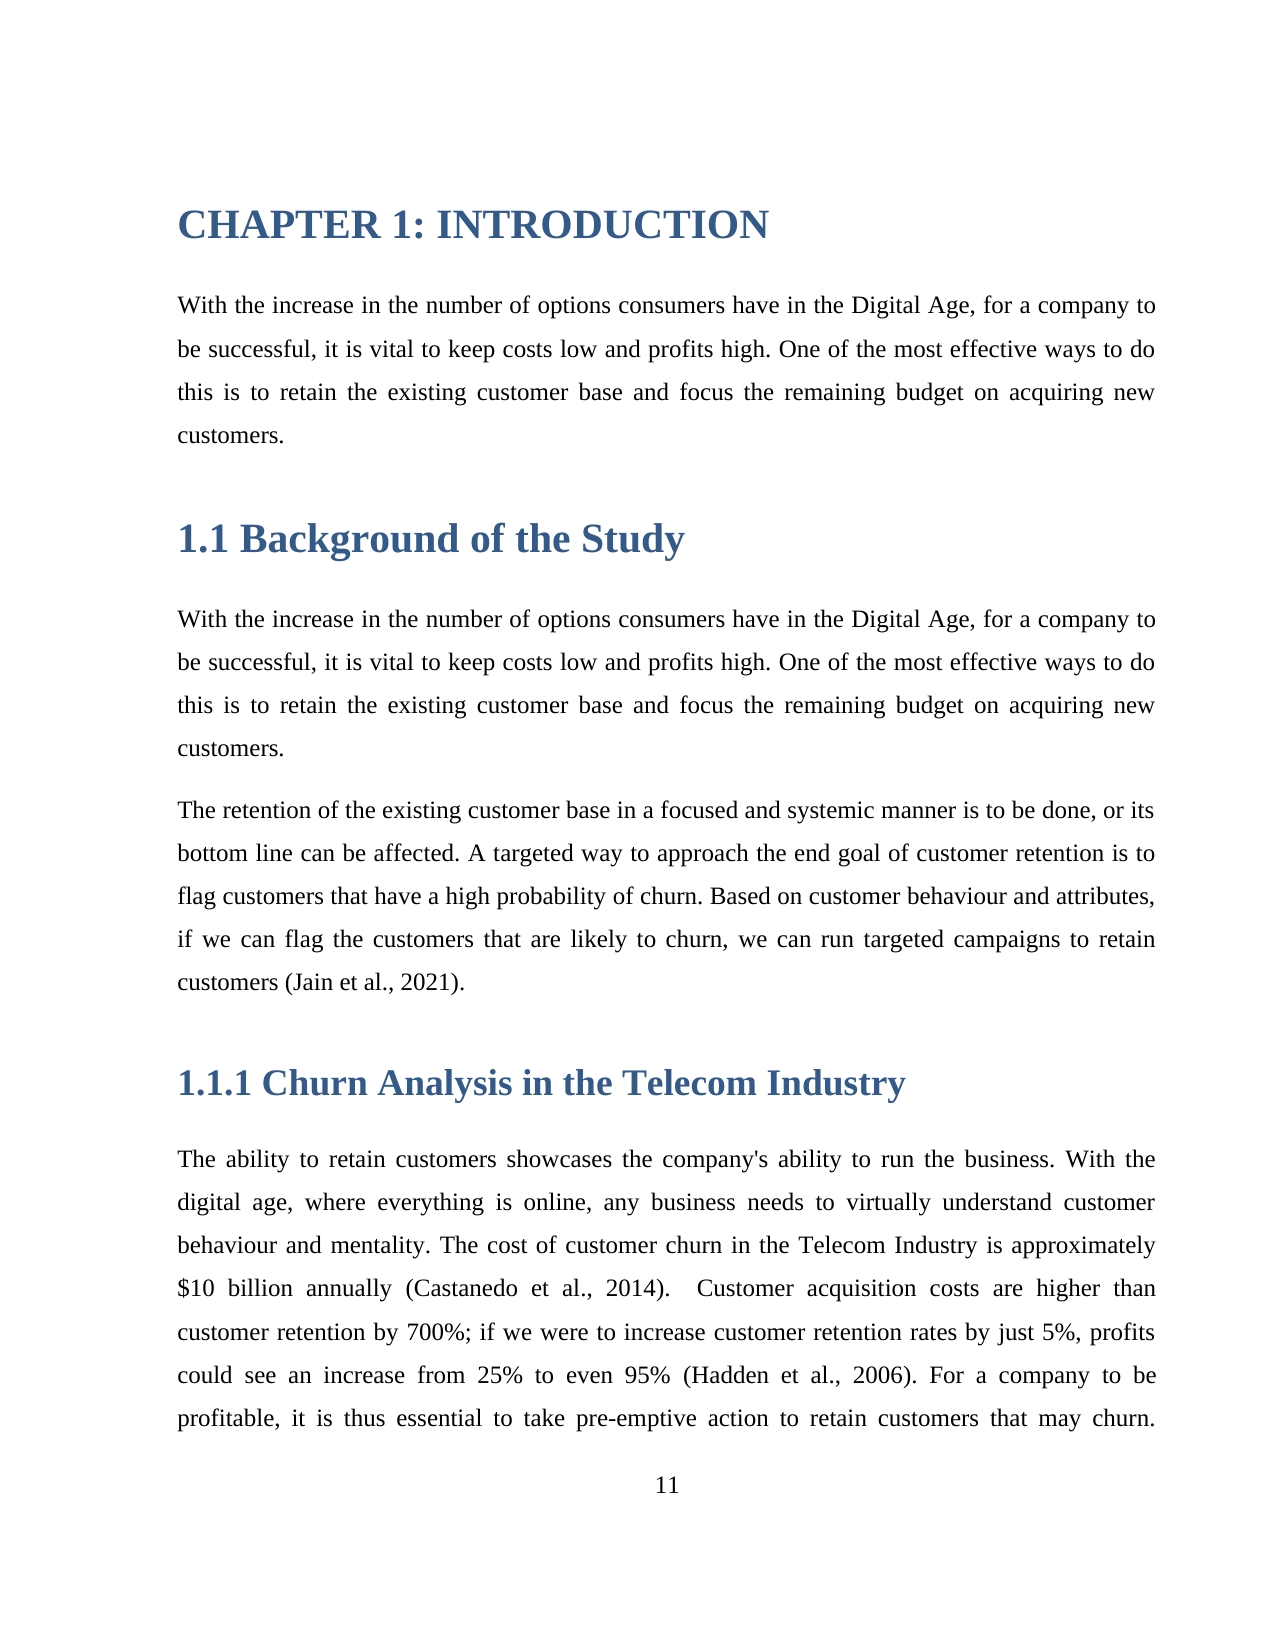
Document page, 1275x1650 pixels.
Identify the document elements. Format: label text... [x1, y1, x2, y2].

text The retention of the existing customer base in a focused and systemic manner is to be done, or its bottom line can be affected. A targeted way to approach the end goal of customer retention is to flag customers that have a high probability of churn. Based on customer behaviour and attributes, if we can flag the customers that are likely to churn, we can run targeted campaigns to retain customers (Jain et al., 2021). [177, 795, 1157, 996]
text With the increase in the number of options consumers have in the Digital Age, for a company to be successful, it is vital to keep costs low and profits high. One of the most effective ways to do this is to retain the existing customer base and focus the remaining budget on acquiring new customers. [177, 291, 1157, 449]
subtitle 1.1.1 Churn Analysis in the Telecom Industry [177, 1061, 1157, 1104]
text With the increase in the number of options consumers have in the Digital Age, for a company to be successful, it is vital to keep costs low and profits high. One of the most effective ways to do this is to retain the existing customer base and focus the remaining budget on acquiring new customers. [177, 604, 1157, 762]
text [177, 1144, 1157, 1432]
subtitle 1.1 Background of the Study [177, 513, 1157, 561]
subtitle CHAPTER 1: INTRODUCTION [177, 200, 1157, 248]
